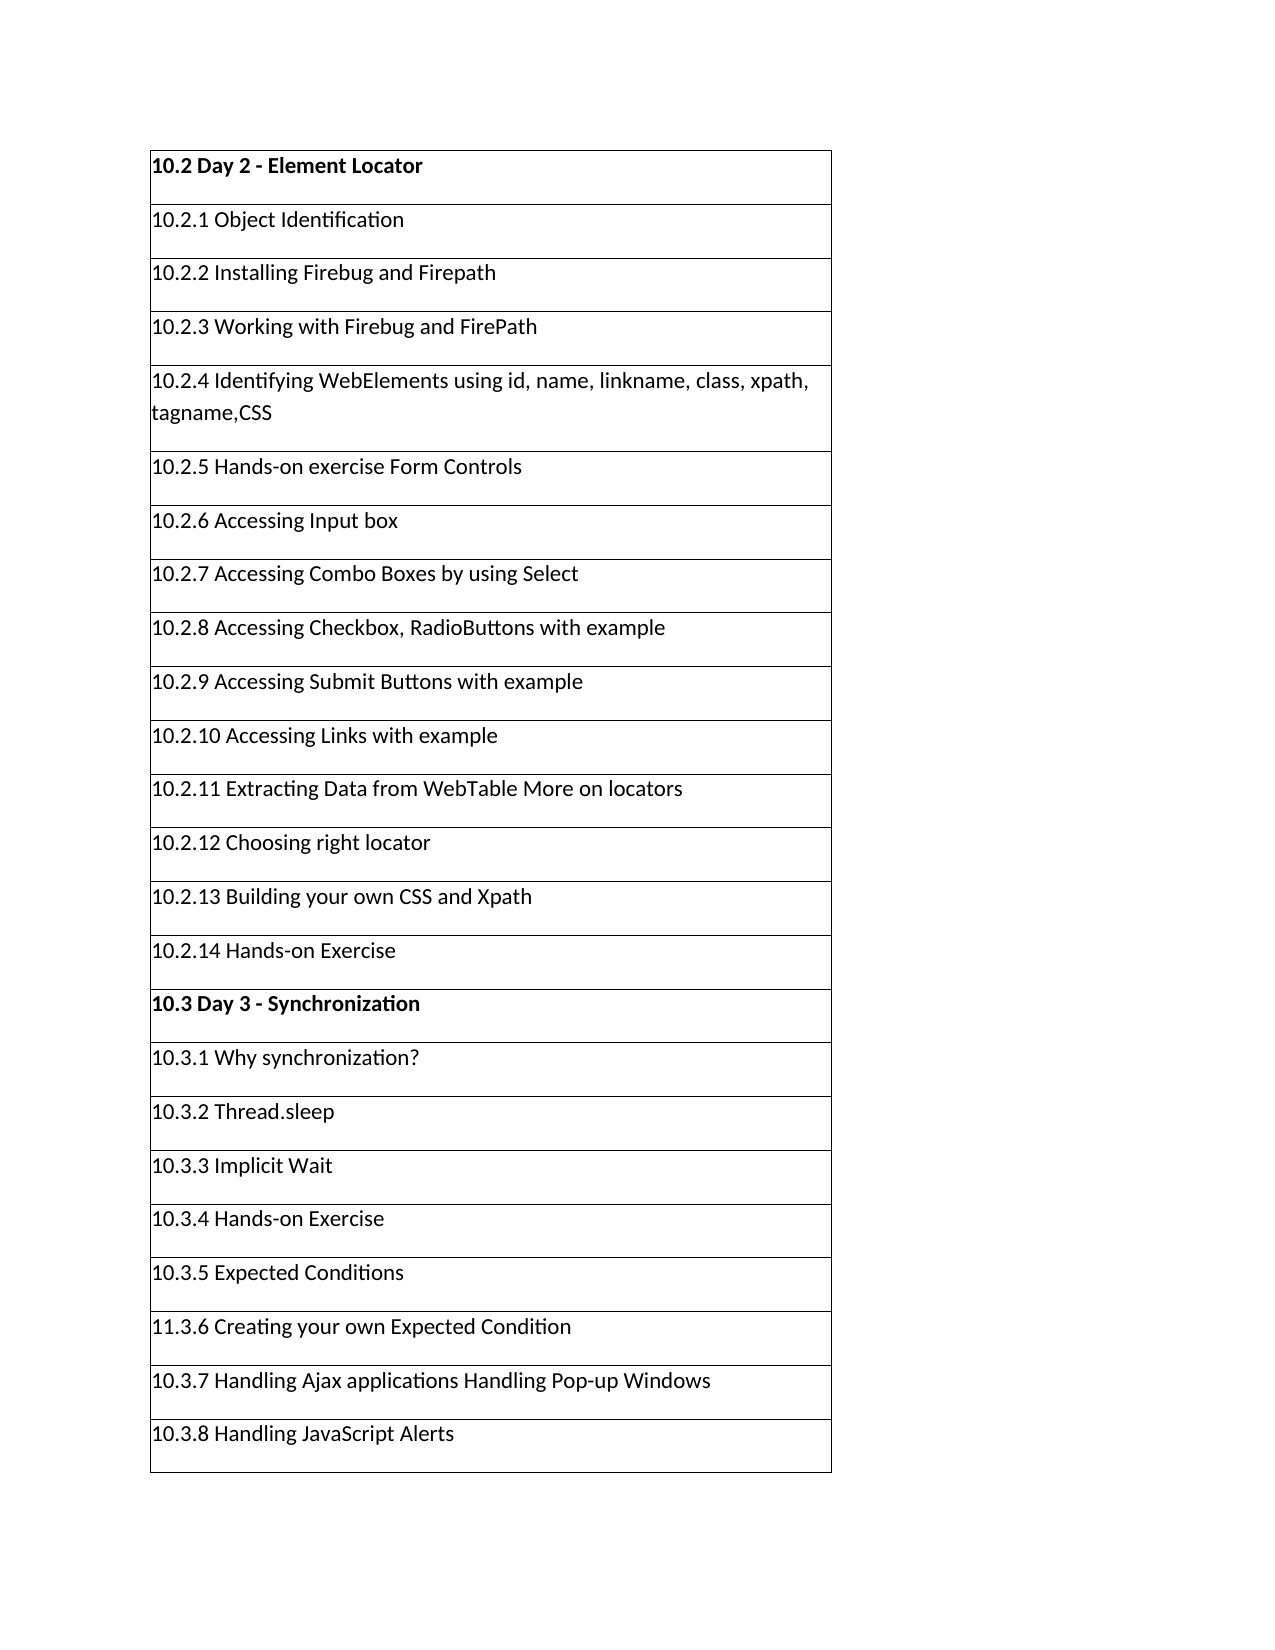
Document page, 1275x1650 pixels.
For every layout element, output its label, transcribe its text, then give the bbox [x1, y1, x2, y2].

table_cell 10.2 Day 2 - Element Locator [151, 151, 831, 204]
table_cell 10.2.11 Extracting Data from WebTable More on locators [151, 775, 831, 827]
table_cell 10.3.8 Handling JavaScript Alerts [151, 1420, 831, 1472]
table_cell 10.2.7 Accessing Combo Boxes by using Select [151, 560, 831, 612]
table_cell 10.2.3 Working with Firebug and FirePath [151, 312, 831, 365]
table_cell 10.2.2 Installing Firebug and Firepath [151, 259, 831, 311]
table_cell 10.3 Day 3 - Synchronization [151, 990, 831, 1042]
table_cell 10.2.10 Accessing Links with example [151, 721, 831, 773]
table_cell 10.2.4 Identifying WebElements using id, name, linkname, class, xpath, tagname,CSS [151, 366, 831, 451]
table_cell 11.3.6 Creating your own Expected Condition [151, 1312, 831, 1365]
table_cell 10.2.9 Accessing Submit Buttons with example [151, 667, 831, 720]
table_cell 10.2.14 Hands-on Exercise [151, 936, 831, 988]
table_cell 10.2.6 Accessing Input box [151, 506, 831, 558]
table_cell 10.3.2 Thread.sleep [151, 1097, 831, 1150]
table_cell 10.2.8 Accessing Checkbox, RadioButtons with example [151, 613, 831, 666]
table_cell 10.3.4 Hands-on Exercise [151, 1205, 831, 1257]
table_cell 10.2.13 Building your own CSS and Xpath [151, 882, 831, 935]
table_cell 10.2.1 Object Identification [151, 205, 831, 257]
table_cell 10.3.7 Handling Ajax applications Handling Pop-up Windows [151, 1366, 831, 1418]
table_cell 10.2.12 Choosing right locator [151, 828, 831, 881]
table_cell 10.3.5 Expected Conditions [151, 1258, 831, 1311]
table_cell 10.3.1 Why synchronization? [151, 1043, 831, 1096]
table_cell 10.3.3 Implicit Wait [151, 1151, 831, 1203]
table_cell 10.2.5 Hands-on exercise Form Controls [151, 452, 831, 505]
